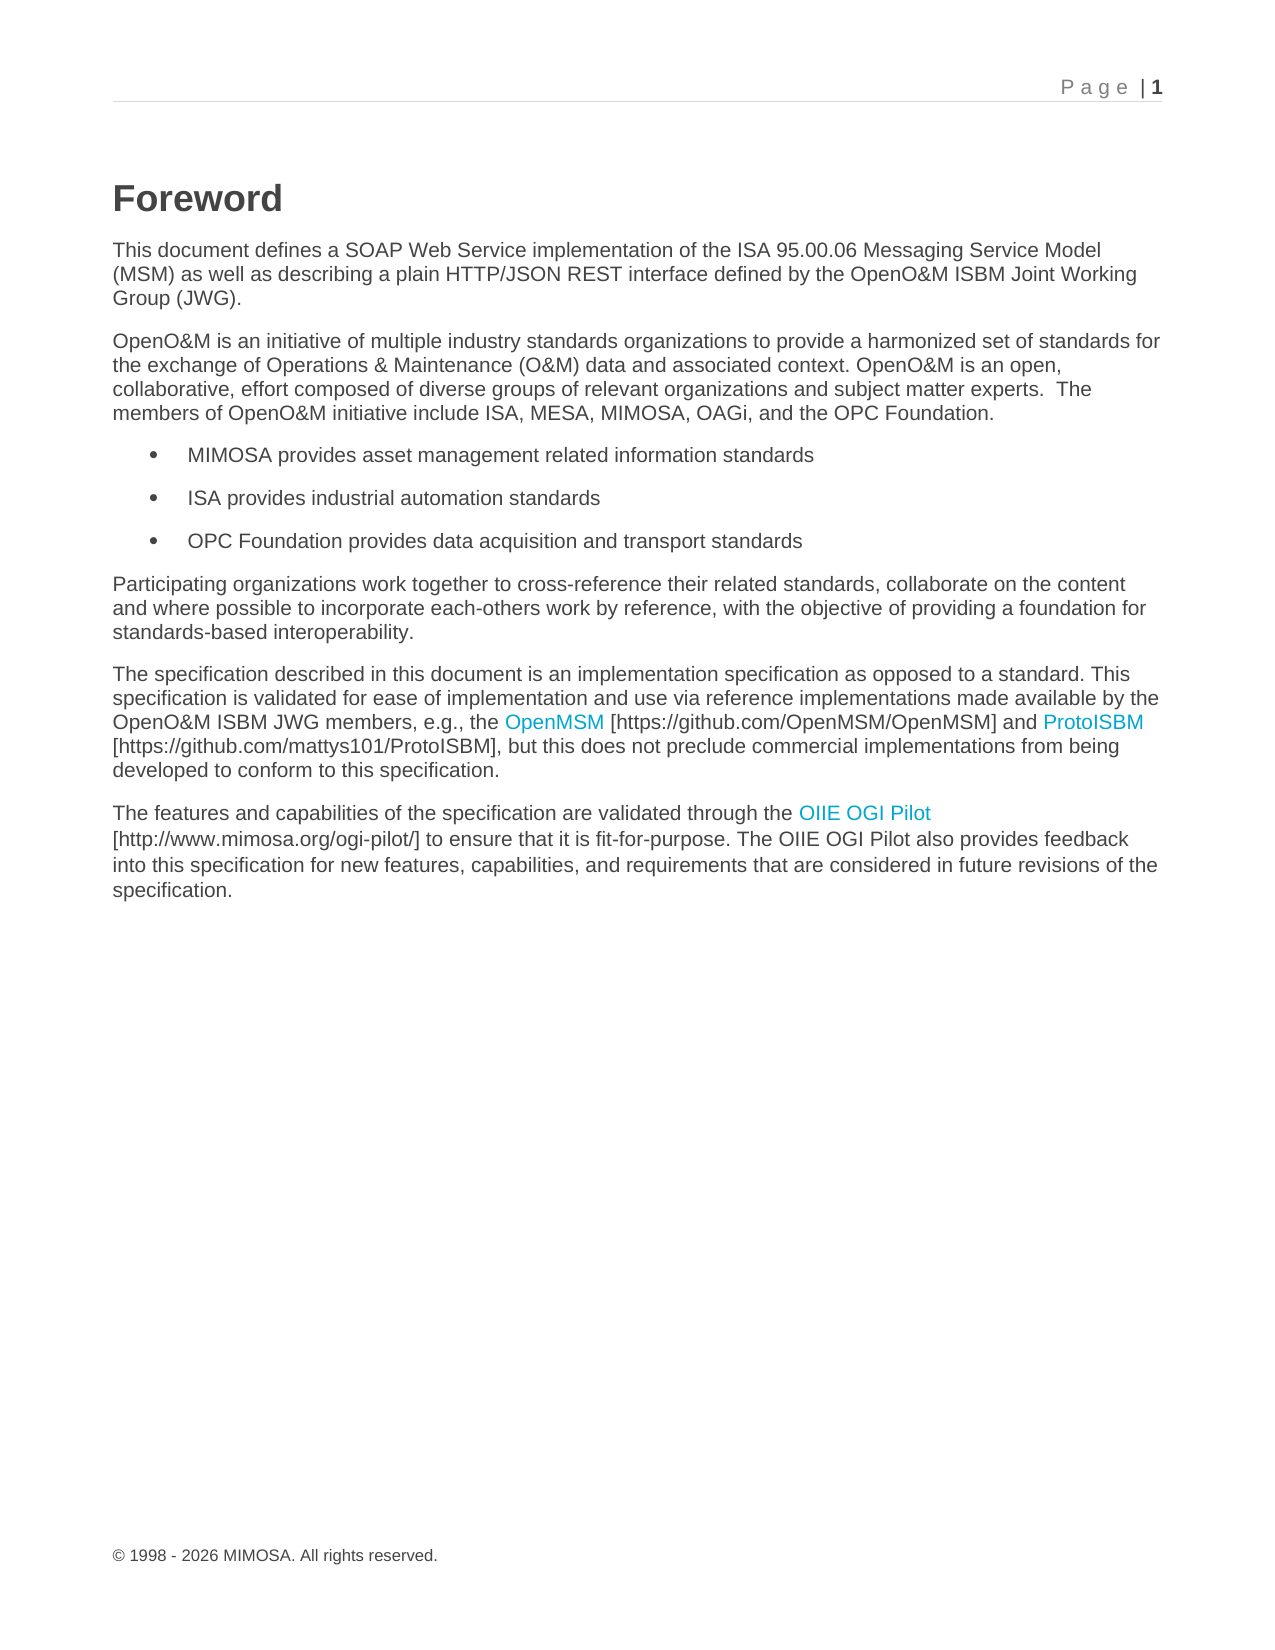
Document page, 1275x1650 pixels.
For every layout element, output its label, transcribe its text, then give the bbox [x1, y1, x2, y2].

text OpenO&M is an initiative of multiple industry standards organizations to provide a harmonized set of standards for the exchange of Operations & Maintenance (O&M) data and associated context. OpenO&M is an open, collaborative, effort composed of diverse groups of relevant organizations and subject matter experts. The members of OpenO&M initiative include ISA, MESA, MIMOSA, OAGi, and the OPC Foundation. [112, 328, 1162, 424]
list MIMOSA provides asset management related information standards [150, 443, 1162, 467]
text Participating organizations work together to cross-reference their related standards, collaborate on the content and where possible to incorporate each-others work by reference, with the objective of providing a foundation for standards-based interoperability. [112, 572, 1162, 643]
text The specification described in this document is an implementation specification as opposed to a standard. This specification is validated for ease of implementation and use via reference implementations made available by the OpenO&M ISBM JWG members, e.g., the OpenMSM [https://github.com/OpenMSM/OpenMSM] and ProtoISBM [https://github.com/mattys101/ProtoISBM], but this does not preclude commercial implementations from being developed to conform to this specification. [112, 662, 1162, 782]
subtitle Foreword [112, 176, 1162, 219]
list ISA provides industrial automation standards [150, 486, 1162, 510]
text The features and capabilities of the specification are validated through the OIIE OGI Pilot [http://www.mimosa.org/ogi-pilot/] to ensure that it is fit-for-purpose. The OIIE OGI Pilot also provides feedback into this specification for new features, capabilities, and requirements that are considered in future revisions of the specification. [112, 801, 1162, 902]
text This document defines a SOAP Web Service implementation of the ISA 95.00.06 Messaging Service Model (MSM) as well as describing a plain HTTP/JSON REST interface defined by the OpenO&M ISBM Joint Working Group (JWG). [112, 238, 1162, 310]
list OPC Foundation provides data acquisition and transport standards [150, 529, 1162, 553]
